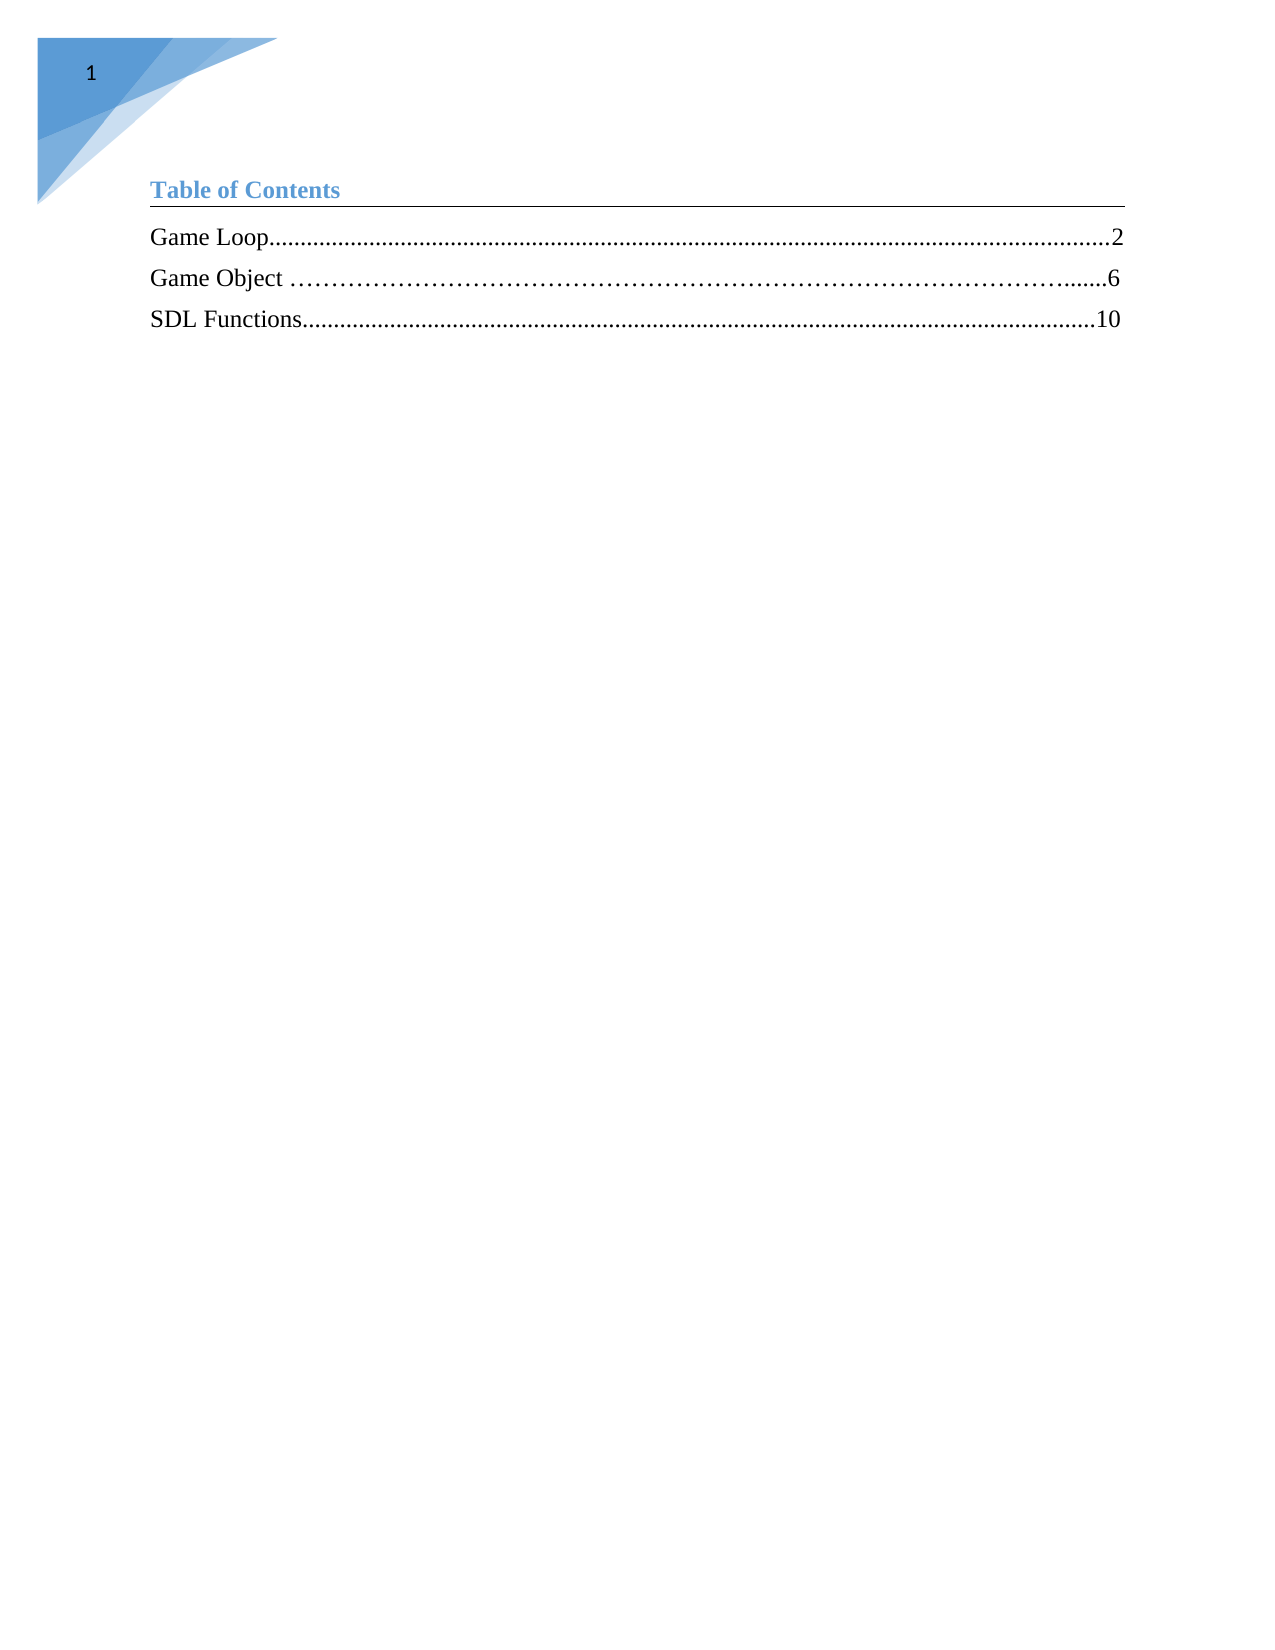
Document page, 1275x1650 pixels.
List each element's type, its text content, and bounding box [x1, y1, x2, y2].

text Table of Contents [150, 175, 1125, 206]
text SDL Functions...............................................................................................................................10 [150, 304, 1125, 333]
picture [37, 37, 279, 206]
text Game Loop 2 [150, 222, 1125, 250]
text Game Object ………………………………………………………………………………….......6 [150, 263, 1125, 292]
